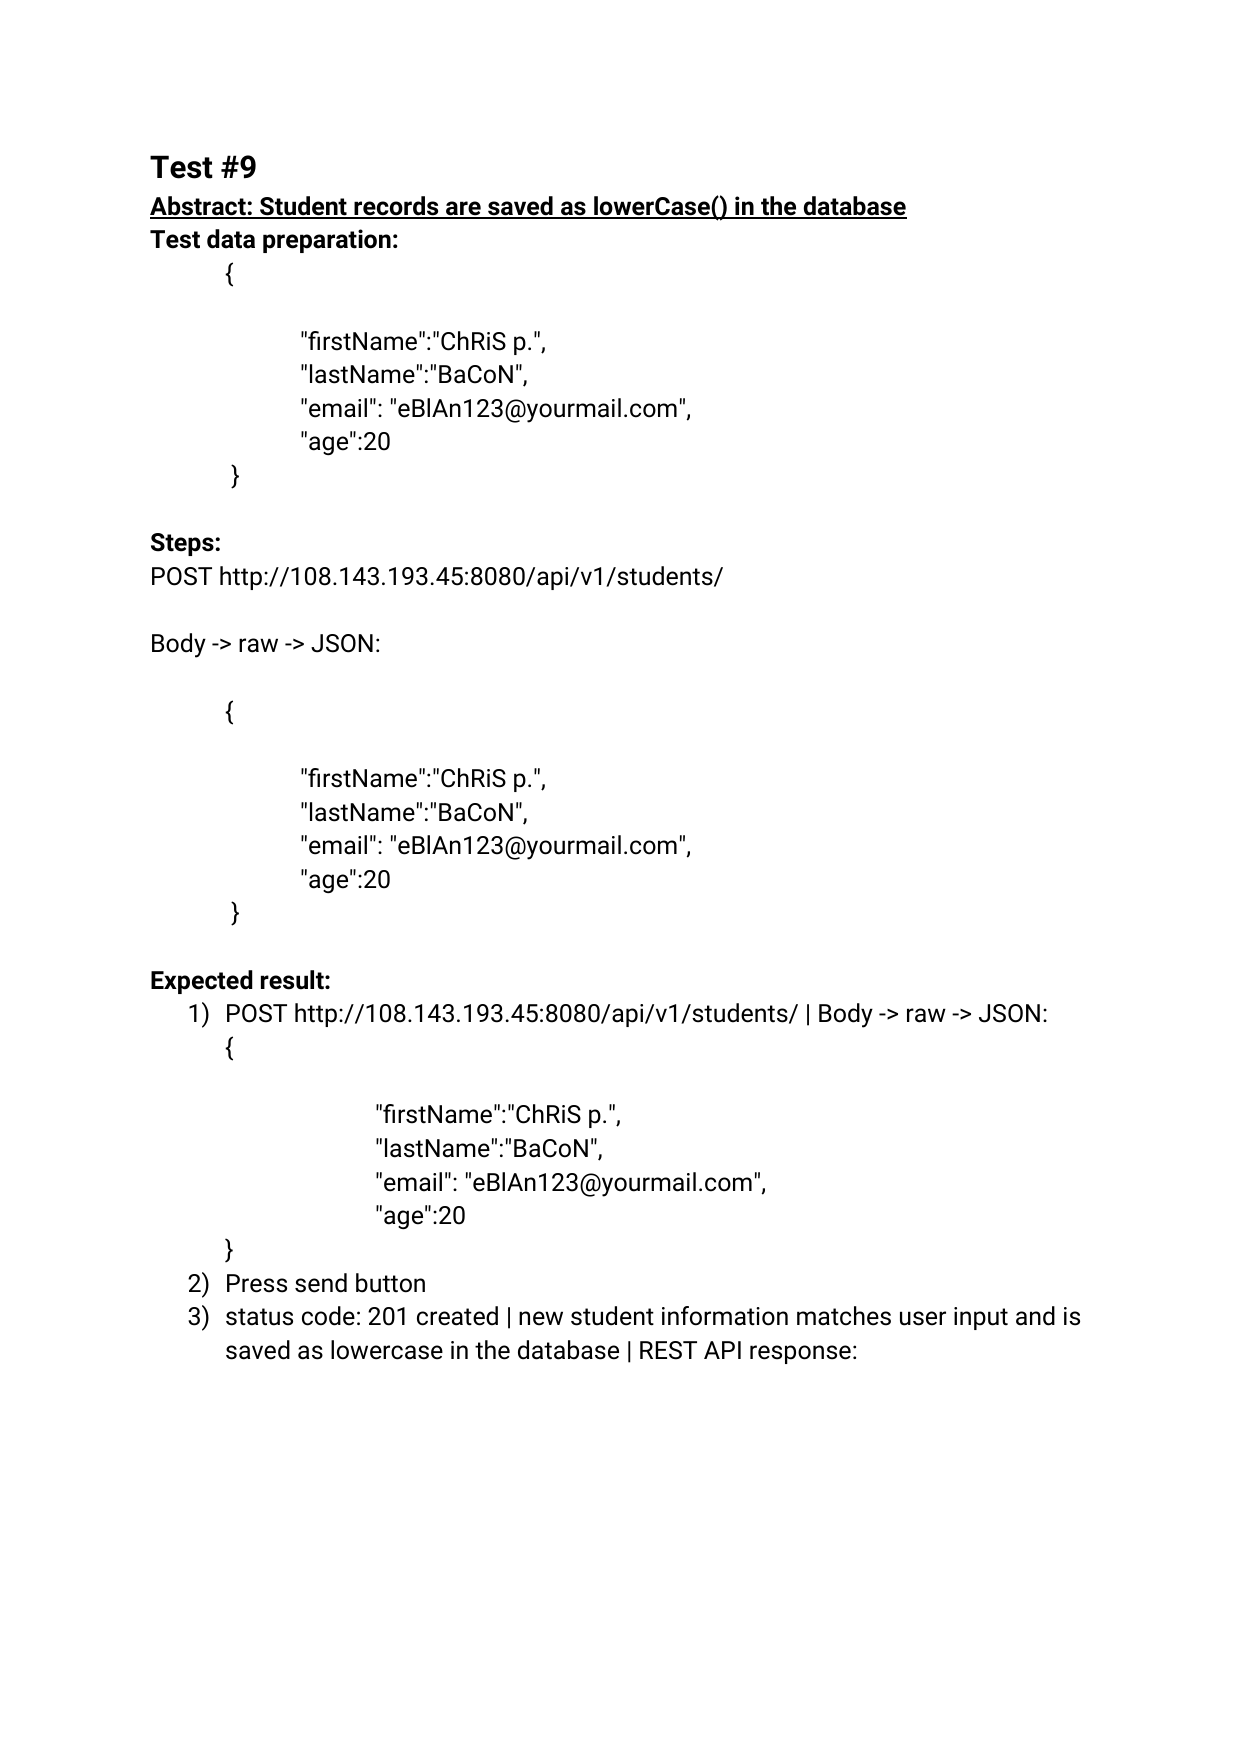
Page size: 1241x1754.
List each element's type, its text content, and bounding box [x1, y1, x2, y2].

text "lastName":"BaCoN", [150, 360, 1090, 389]
text "age":20 [225, 1201, 1090, 1231]
text "email": "eBlAn123@yourmail.com", [150, 831, 1090, 861]
text "age":20 [150, 865, 1090, 894]
list status code: 201 created | new student information matches user input and is saved as lowercase in the database | REST API response: [187, 1302, 1090, 1365]
text POST http://108.143.193.45:8080/api/v1/students/ [150, 562, 1090, 591]
text "firstName":"ChRiS p.", [225, 1101, 1090, 1130]
text Expected result: [150, 966, 1090, 995]
text "lastName":"BaCoN", [225, 1134, 1090, 1163]
text { [225, 1033, 1090, 1062]
text } [150, 461, 1090, 491]
text "firstName":"ChRiS p.", [150, 764, 1090, 793]
text Test #9 [150, 150, 1090, 187]
text Abstract: Student records are saved as lowerCase() in the database [150, 192, 1090, 221]
list Press send button [187, 1269, 1090, 1298]
text "email": "eBlAn123@yourmail.com", [150, 394, 1090, 423]
text } [150, 899, 1090, 928]
text Body -> raw -> JSON: [150, 629, 1090, 659]
text { [150, 259, 1090, 289]
text "email": "eBlAn123@yourmail.com", [225, 1168, 1090, 1197]
text "lastName":"BaCoN", [150, 798, 1090, 827]
text { [150, 697, 1090, 726]
text Steps: [150, 528, 1090, 558]
text Test data preparation: [150, 226, 1090, 255]
text "age":20 [150, 428, 1090, 457]
text "firstName":"ChRiS p.", [150, 327, 1090, 356]
text } [225, 1235, 1090, 1264]
list POST http://108.143.193.45:8080/api/v1/students/ | Body -> raw -> JSON: [187, 999, 1090, 1029]
